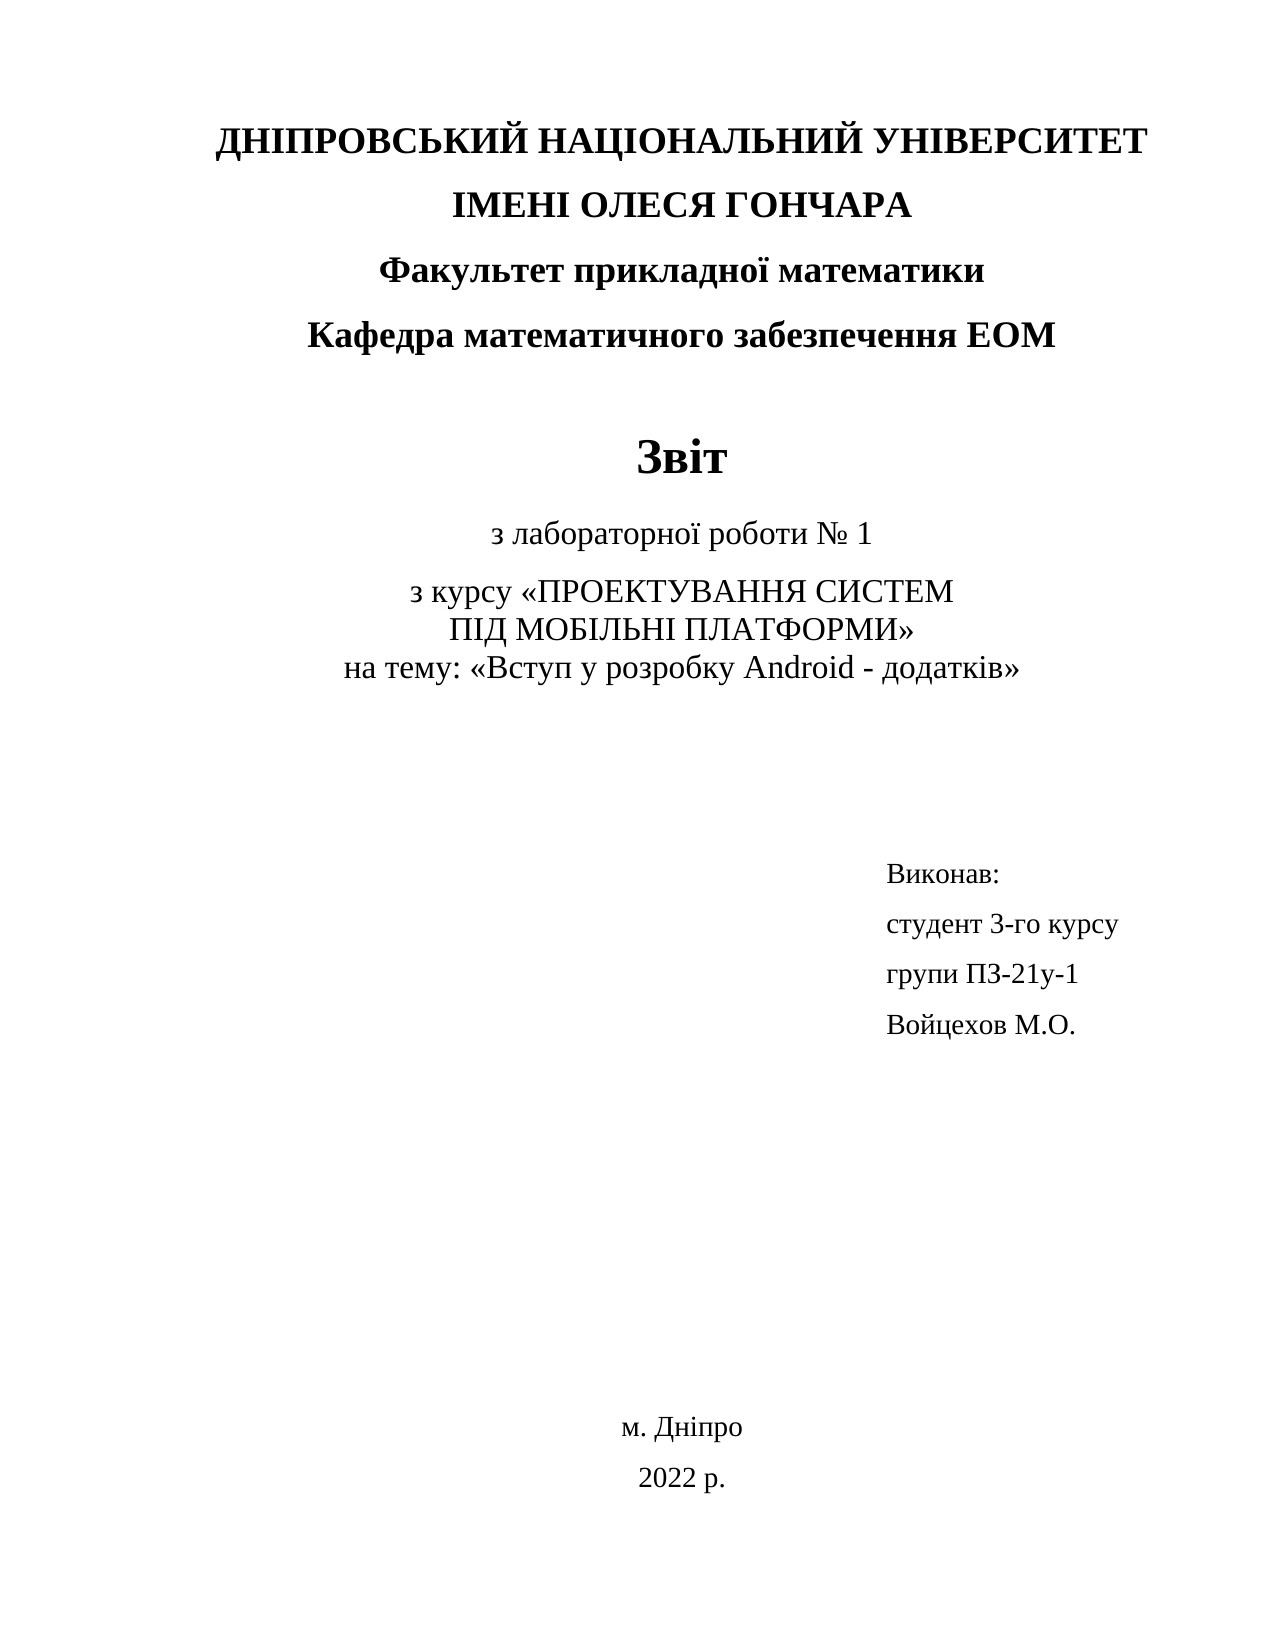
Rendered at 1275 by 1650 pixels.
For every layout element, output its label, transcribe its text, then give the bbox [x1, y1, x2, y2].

text Войцехов М.О. [886, 1007, 1186, 1041]
text з лабораторної роботи № 1 [177, 513, 1186, 552]
text Кафедра математичного забезпечення ЕОМ [177, 312, 1186, 355]
text м. Дніпро [177, 1409, 1186, 1443]
text Звіт [177, 427, 1186, 485]
text з курсу «ПРОЕКТУВАННЯ СИСТЕМ [177, 571, 1186, 609]
text ПІД МОБІЛЬНІ ПЛАТФОРМИ» [177, 609, 1186, 648]
text групи ПЗ-21у-1 [886, 957, 1186, 990]
text 2022 р. [177, 1460, 1186, 1493]
text Факультет прикладної математики [177, 247, 1186, 291]
text на тему: «Вступ у розробку Android - додатків» [177, 648, 1186, 686]
text студент 3-го курсу [886, 906, 1186, 940]
text ДНІПРОВСЬКИЙ НАЦІОНАЛЬНИЙ УНІВЕРСИТЕТ ІМЕНІ ОЛЕСЯ ГОНЧАРА [177, 118, 1186, 226]
text Виконав: [886, 856, 1186, 889]
